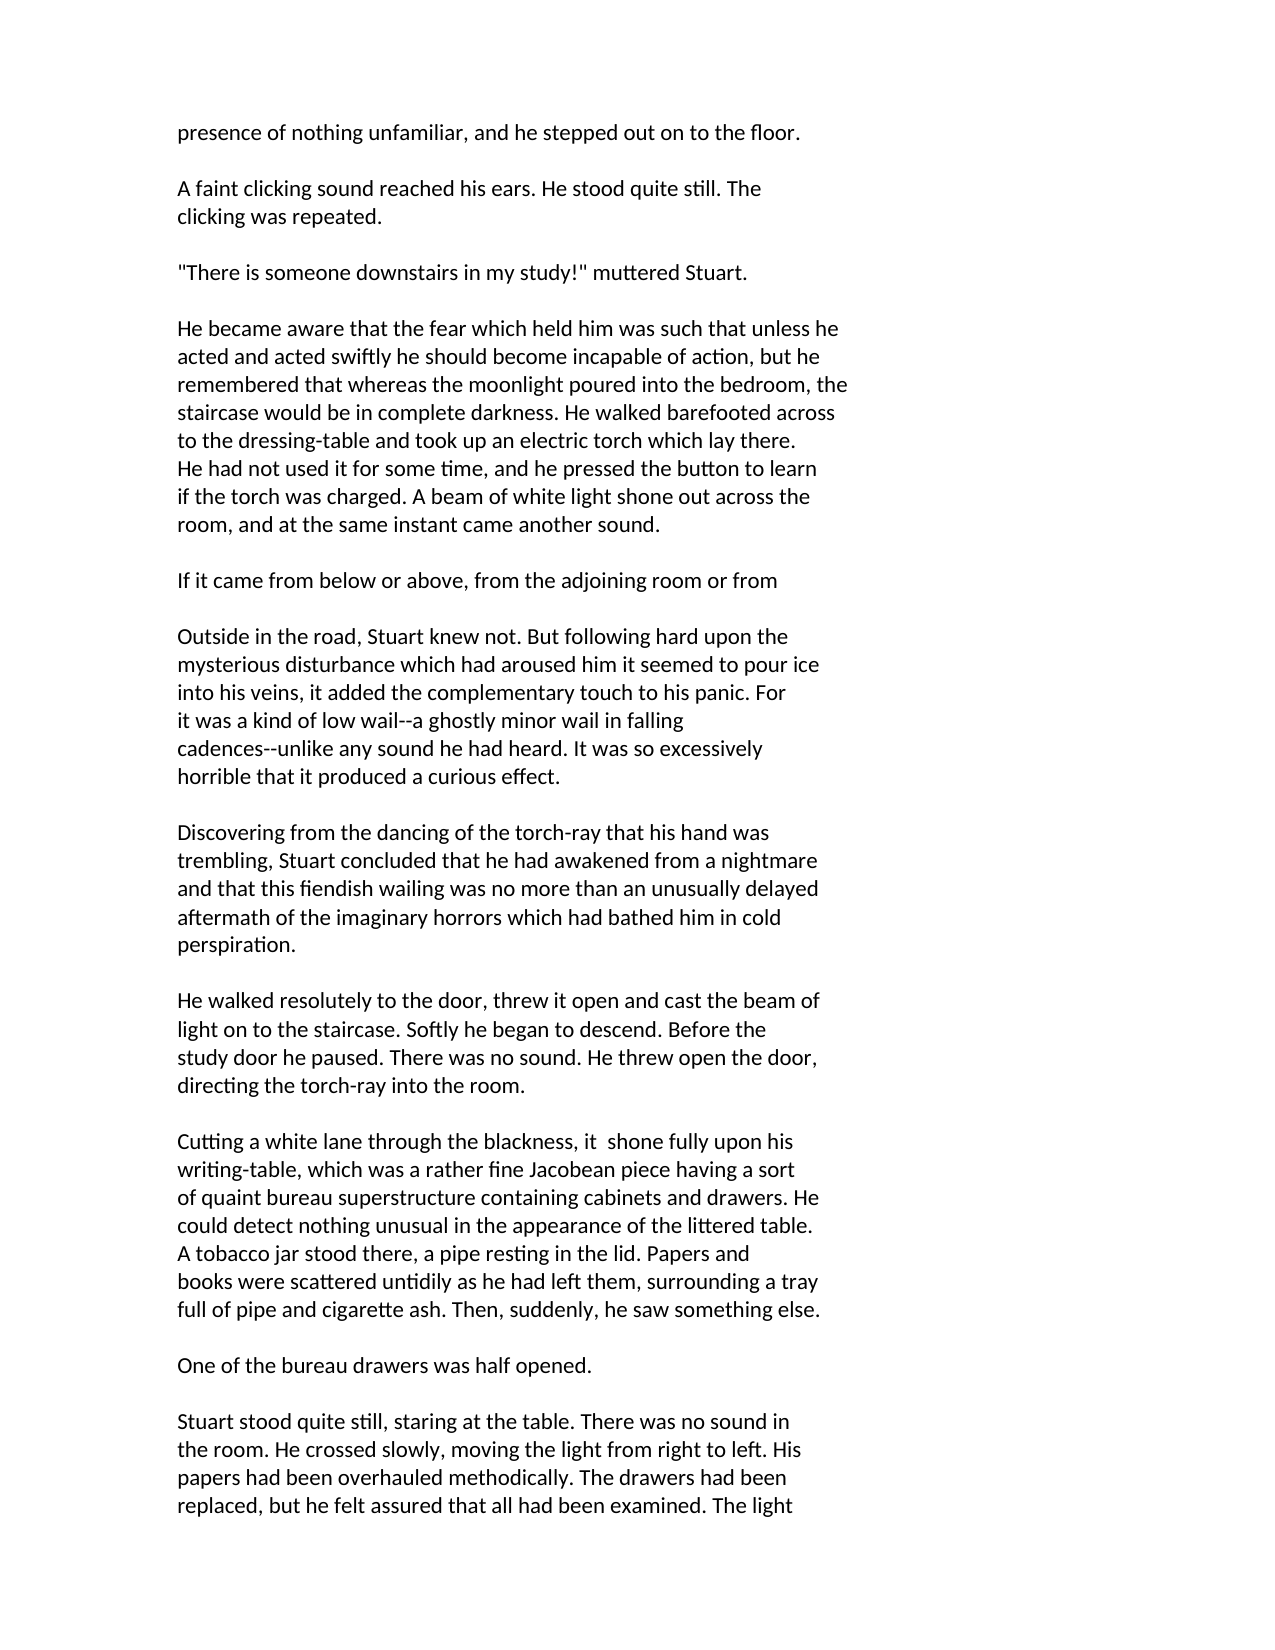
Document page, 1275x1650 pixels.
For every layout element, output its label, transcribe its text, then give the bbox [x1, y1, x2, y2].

text trembling, Stuart concluded that he had awakened from a nightmare [177, 847, 1186, 874]
text Cutting a white lane through the blackness, it shone fully upon his [177, 1127, 1186, 1155]
text replaced, but he felt assured that all had been examined. The light [177, 1491, 1186, 1519]
text the room. He crossed slowly, moving the light from right to left. His [177, 1435, 1186, 1463]
text aftermath of the imaginary horrors which had bathed him in cold [177, 903, 1186, 931]
text light on to the staircase. Softly he began to descend. Before the [177, 1015, 1186, 1043]
text clicking was repeated. [177, 202, 1186, 230]
text and that this fiendish wailing was no more than an unusually delayed [177, 874, 1186, 903]
text books were scattered untidily as he had left them, surrounding a tray [177, 1267, 1186, 1295]
text staircase would be in complete darkness. He walked barefooted across [177, 398, 1186, 426]
text He had not used it for some time, and he pressed the button to learn [177, 454, 1186, 482]
text He became aware that the fear which held him was such that unless he [177, 314, 1186, 342]
text remembered that whereas the moonlight poured into the bedroom, the [177, 370, 1186, 398]
text A faint clicking sound reached his ears. He stood quite still. The [177, 174, 1186, 202]
text mysterious disturbance which had aroused him it seemed to pour ice [177, 650, 1186, 678]
text presence of nothing unfamiliar, and he stepped out on to the floor. [177, 118, 1186, 146]
text if the torch was charged. A beam of white light shone out across the [177, 482, 1186, 510]
text cadences--unlike any sound he had heard. It was so excessively [177, 734, 1186, 762]
text Stuart stood quite still, staring at the table. There was no sound in [177, 1407, 1186, 1435]
text full of pipe and cigarette ash. Then, suddenly, he saw something else. [177, 1295, 1186, 1323]
text could detect nothing unusual in the appearance of the littered table. [177, 1211, 1186, 1239]
text study door he paused. There was no sound. He threw open the door, [177, 1043, 1186, 1071]
text Outside in the road, Stuart knew not. But following hard upon the [177, 622, 1186, 650]
text horrible that it produced a curious effect. [177, 762, 1186, 791]
text of quaint bureau superstructure containing cabinets and drawers. He [177, 1183, 1186, 1211]
text into his veins, it added the complementary touch to his panic. For [177, 678, 1186, 706]
text acted and acted swiftly he should become incapable of action, but he [177, 342, 1186, 370]
text papers had been overhauled methodically. The drawers had been [177, 1463, 1186, 1491]
text He walked resolutely to the door, threw it open and cast the beam of [177, 987, 1186, 1015]
text to the dressing-table and took up an electric torch which lay there. [177, 426, 1186, 454]
text One of the bureau drawers was half opened. [177, 1351, 1186, 1379]
text perspiration. [177, 931, 1186, 959]
text Discovering from the dancing of the torch-ray that his hand was [177, 818, 1186, 847]
text writing-table, which was a rather fine Jacobean piece having a sort [177, 1155, 1186, 1183]
text it was a kind of low wail--a ghostly minor wail in falling [177, 706, 1186, 734]
text room, and at the same instant came another sound. [177, 510, 1186, 538]
text A tobacco jar stood there, a pipe resting in the lid. Papers and [177, 1239, 1186, 1267]
text directing the torch-ray into the room. [177, 1071, 1186, 1099]
text "There is someone downstairs in my study!" muttered Stuart. [177, 258, 1186, 286]
text If it came from below or above, from the adjoining room or from [177, 566, 1186, 594]
